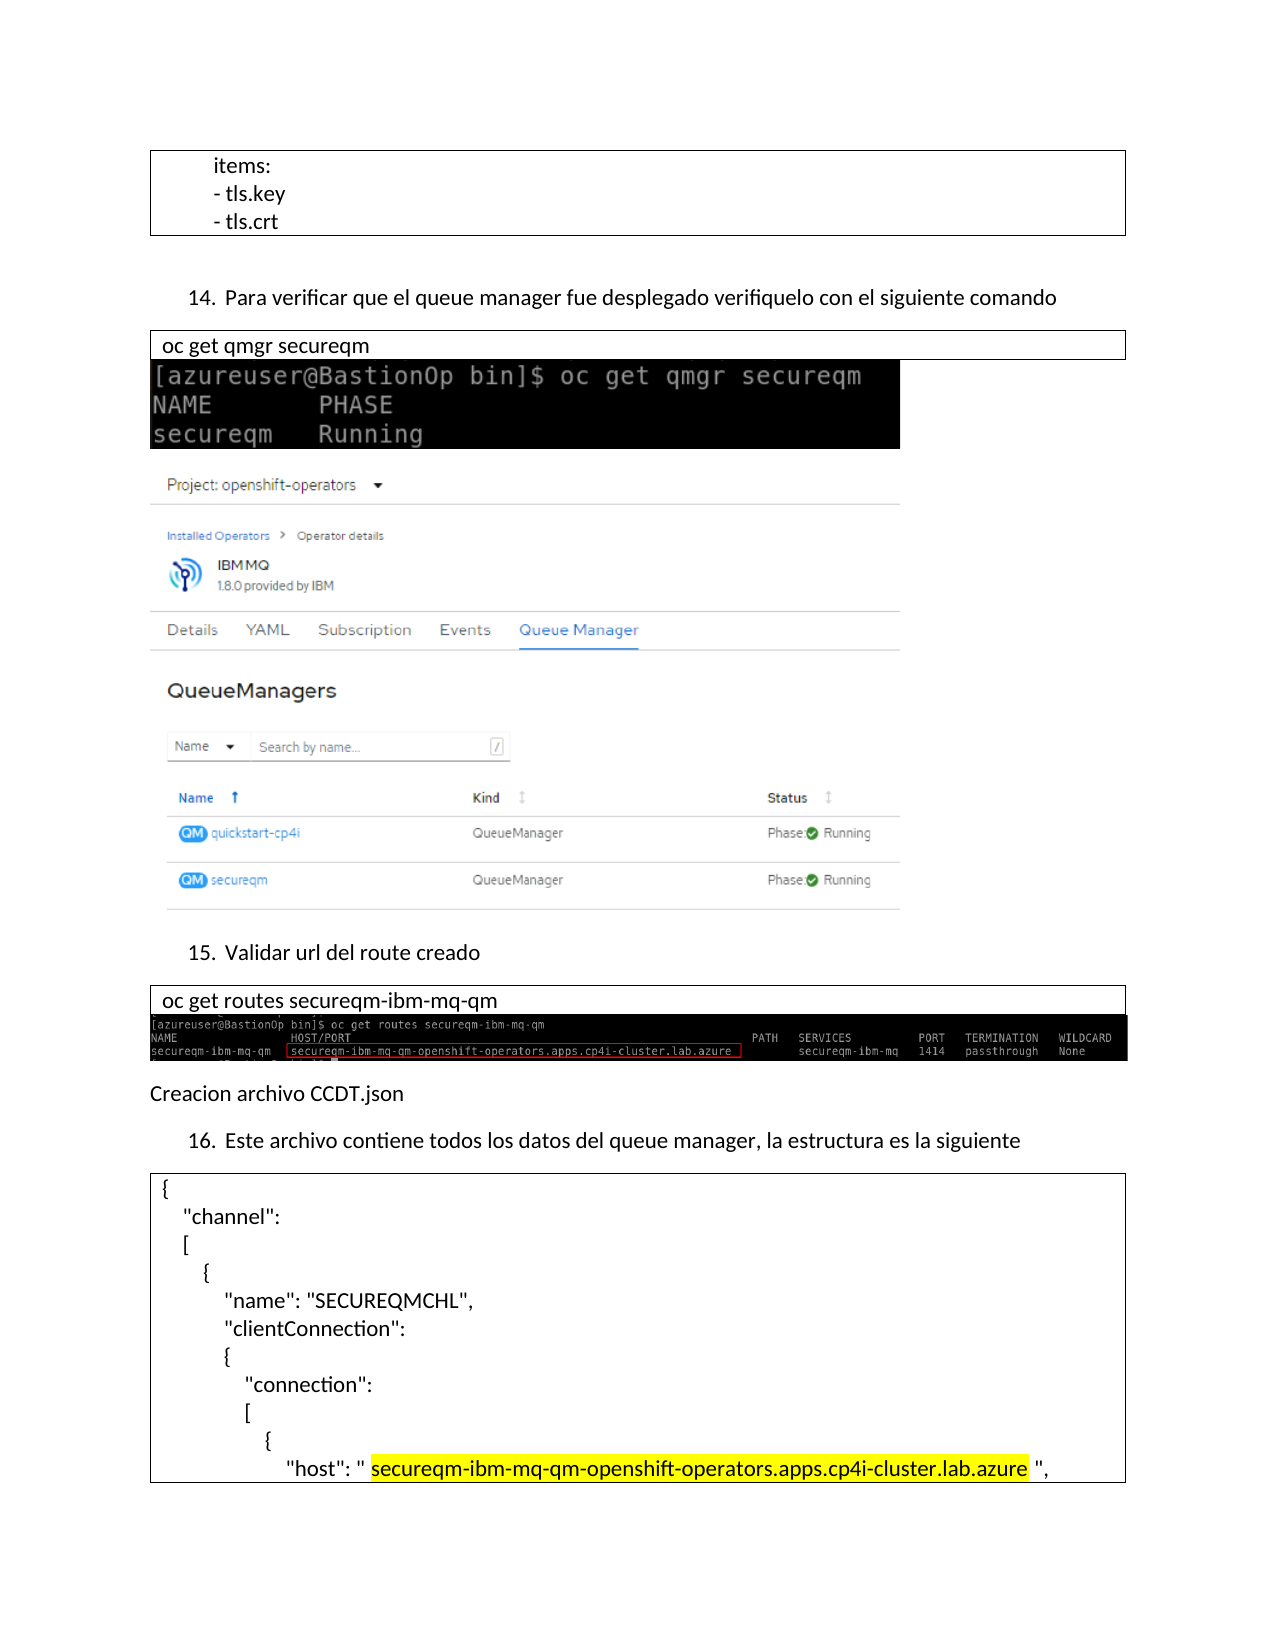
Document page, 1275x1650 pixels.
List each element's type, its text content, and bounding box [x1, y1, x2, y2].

picture [150, 467, 901, 920]
picture [150, 1015, 1128, 1061]
table_header oc get routes secureqm-ibm-mq-qm [151, 986, 1125, 1014]
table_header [151, 1174, 1125, 1482]
list Validar url del route creado [187, 938, 1125, 966]
picture [150, 360, 901, 449]
list Para verificar que el queue manager fue desplegado verifiquelo con el siguiente comando [187, 283, 1125, 311]
text Creacion archivo CCDT.json [150, 1079, 1125, 1107]
table_header oc get qmgr secureqm [151, 331, 1125, 359]
list Este archivo contiene todos los datos del queue manager, la estructura es la siguiente [187, 1126, 1125, 1154]
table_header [151, 151, 1125, 235]
